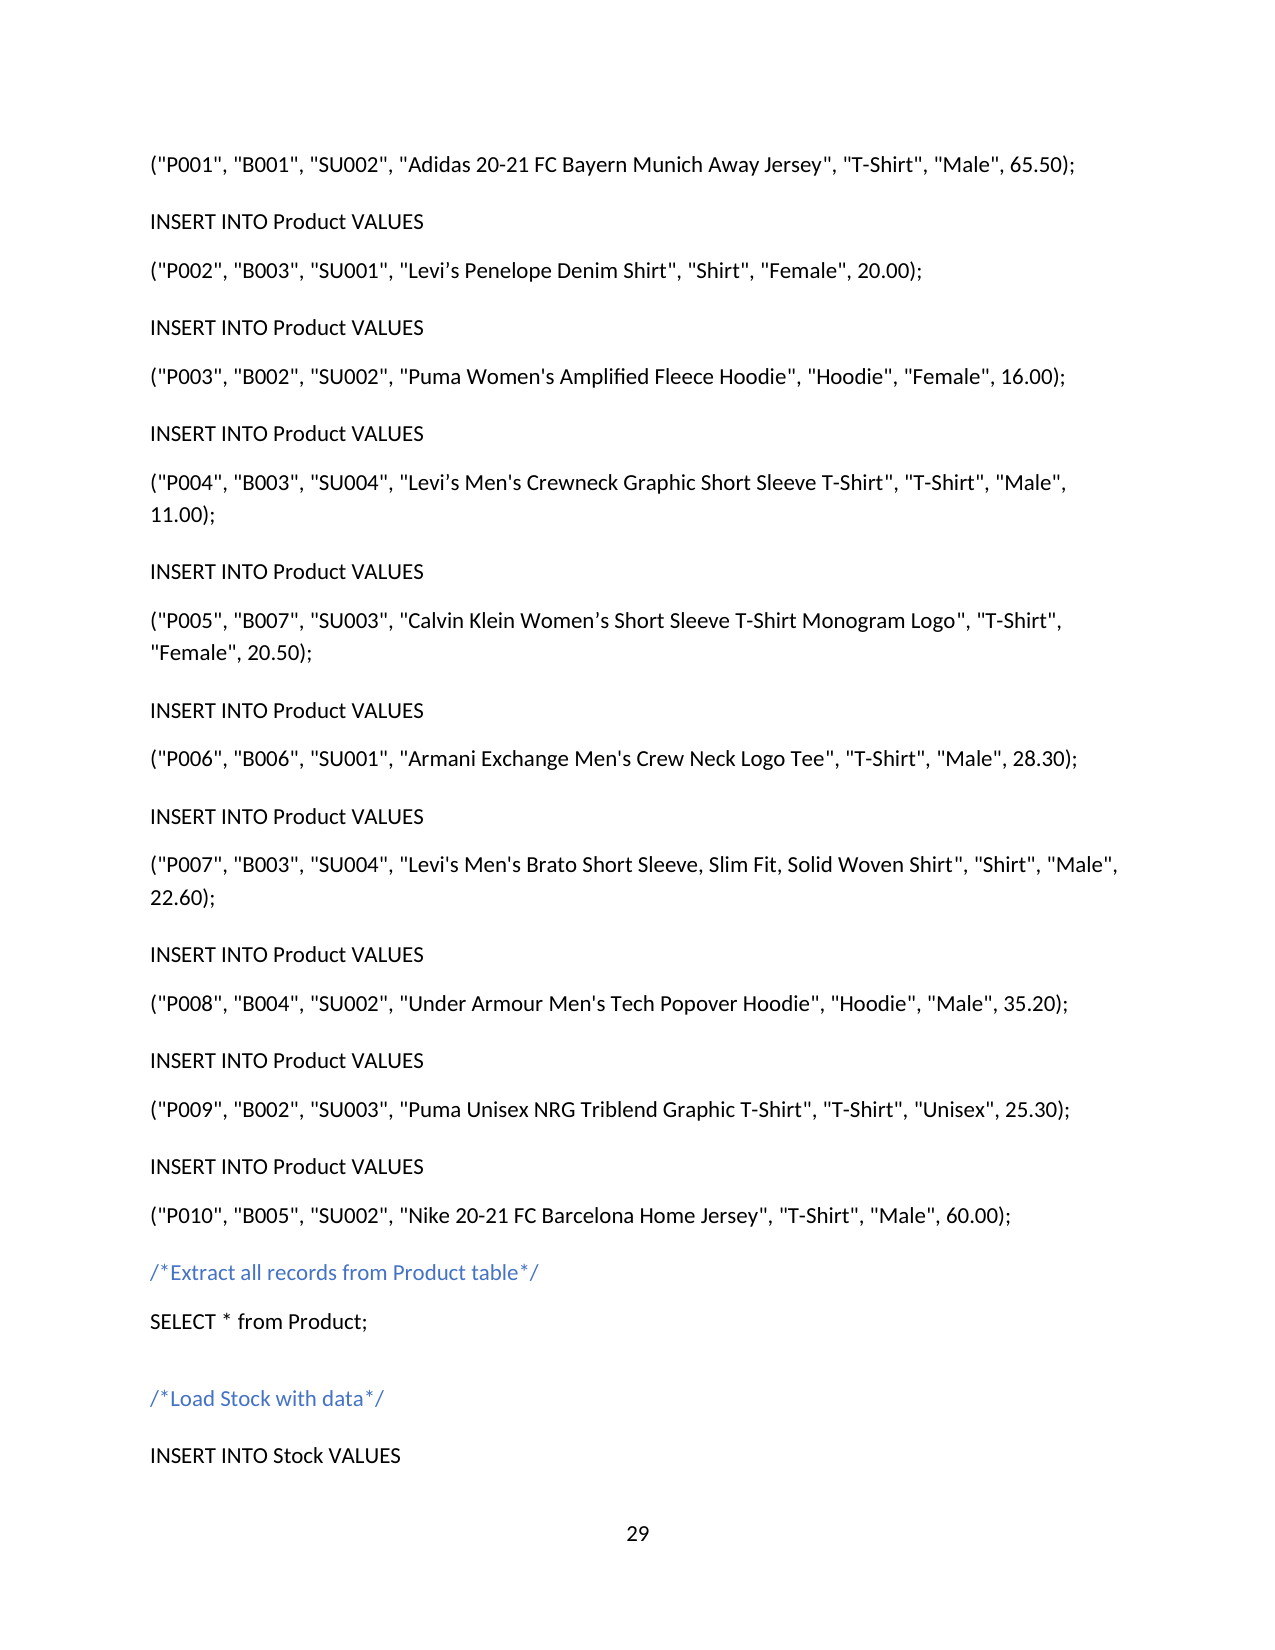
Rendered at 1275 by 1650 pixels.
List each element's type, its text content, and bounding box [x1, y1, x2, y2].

text ("P001", "B001", "SU002", "Adidas 20-21 FC Bayern Munich Away Jersey", "T-Shirt", "Male", 65.50); [150, 150, 1125, 178]
text ("P006", "B006", "SU001", "Armani Exchange Men's Crew Neck Logo Tee", "T-Shirt", "Male", 28.30); [150, 744, 1125, 773]
text ("P009", "B002", "SU003", "Puma Unisex NRG Triblend Graphic T-Shirt", "T-Shirt", "Unisex", 25.30); [150, 1095, 1125, 1123]
text INSERT INTO Product VALUES [150, 419, 1125, 447]
text ("P002", "B003", "SU001", "Levi’s Penelope Denim Shirt", "Shirt", "Female", 20.00); [150, 256, 1125, 284]
text /*Load Stock with data*/ [150, 1384, 1125, 1412]
text INSERT INTO Product VALUES [150, 696, 1125, 724]
text ("P008", "B004", "SU002", "Under Armour Men's Tech Popover Hoodie", "Hoodie", "Male", 35.20); [150, 989, 1125, 1017]
text INSERT INTO Product VALUES [150, 557, 1125, 586]
text INSERT INTO Product VALUES [150, 1152, 1125, 1180]
text ("P007", "B003", "SU004", "Levi's Men's Brato Short Sleeve, Slim Fit, Solid Woven Shirt", "Shirt", "Male", 22.60); [150, 851, 1125, 911]
text ("P003", "B002", "SU002", "Puma Women's Amplified Fleece Hoodie", "Hoodie", "Female", 16.00); [150, 362, 1125, 390]
text INSERT INTO Product VALUES [150, 802, 1125, 830]
text INSERT INTO Product VALUES [150, 313, 1125, 341]
text INSERT INTO Product VALUES [150, 1046, 1125, 1074]
text INSERT INTO Product VALUES [150, 940, 1125, 968]
text INSERT INTO Product VALUES [150, 207, 1125, 235]
text SELECT * from Product; [150, 1307, 1125, 1335]
text /*Extract all records from Product table*/ [150, 1258, 1125, 1286]
text INSERT INTO Stock VALUES [150, 1441, 1125, 1469]
text ("P010", "B005", "SU002", "Nike 20-21 FC Barcelona Home Jersey", "T-Shirt", "Male", 60.00); [150, 1201, 1125, 1229]
text ("P005", "B007", "SU003", "Calvin Klein Women’s Short Sleeve T-Shirt Monogram Logo", "T-Shirt", "Female", 20.50); [150, 606, 1125, 667]
text ("P004", "B003", "SU004", "Levi’s Men's Crewneck Graphic Short Sleeve T-Shirt", "T-Shirt", "Male", 11.00); [150, 468, 1125, 528]
